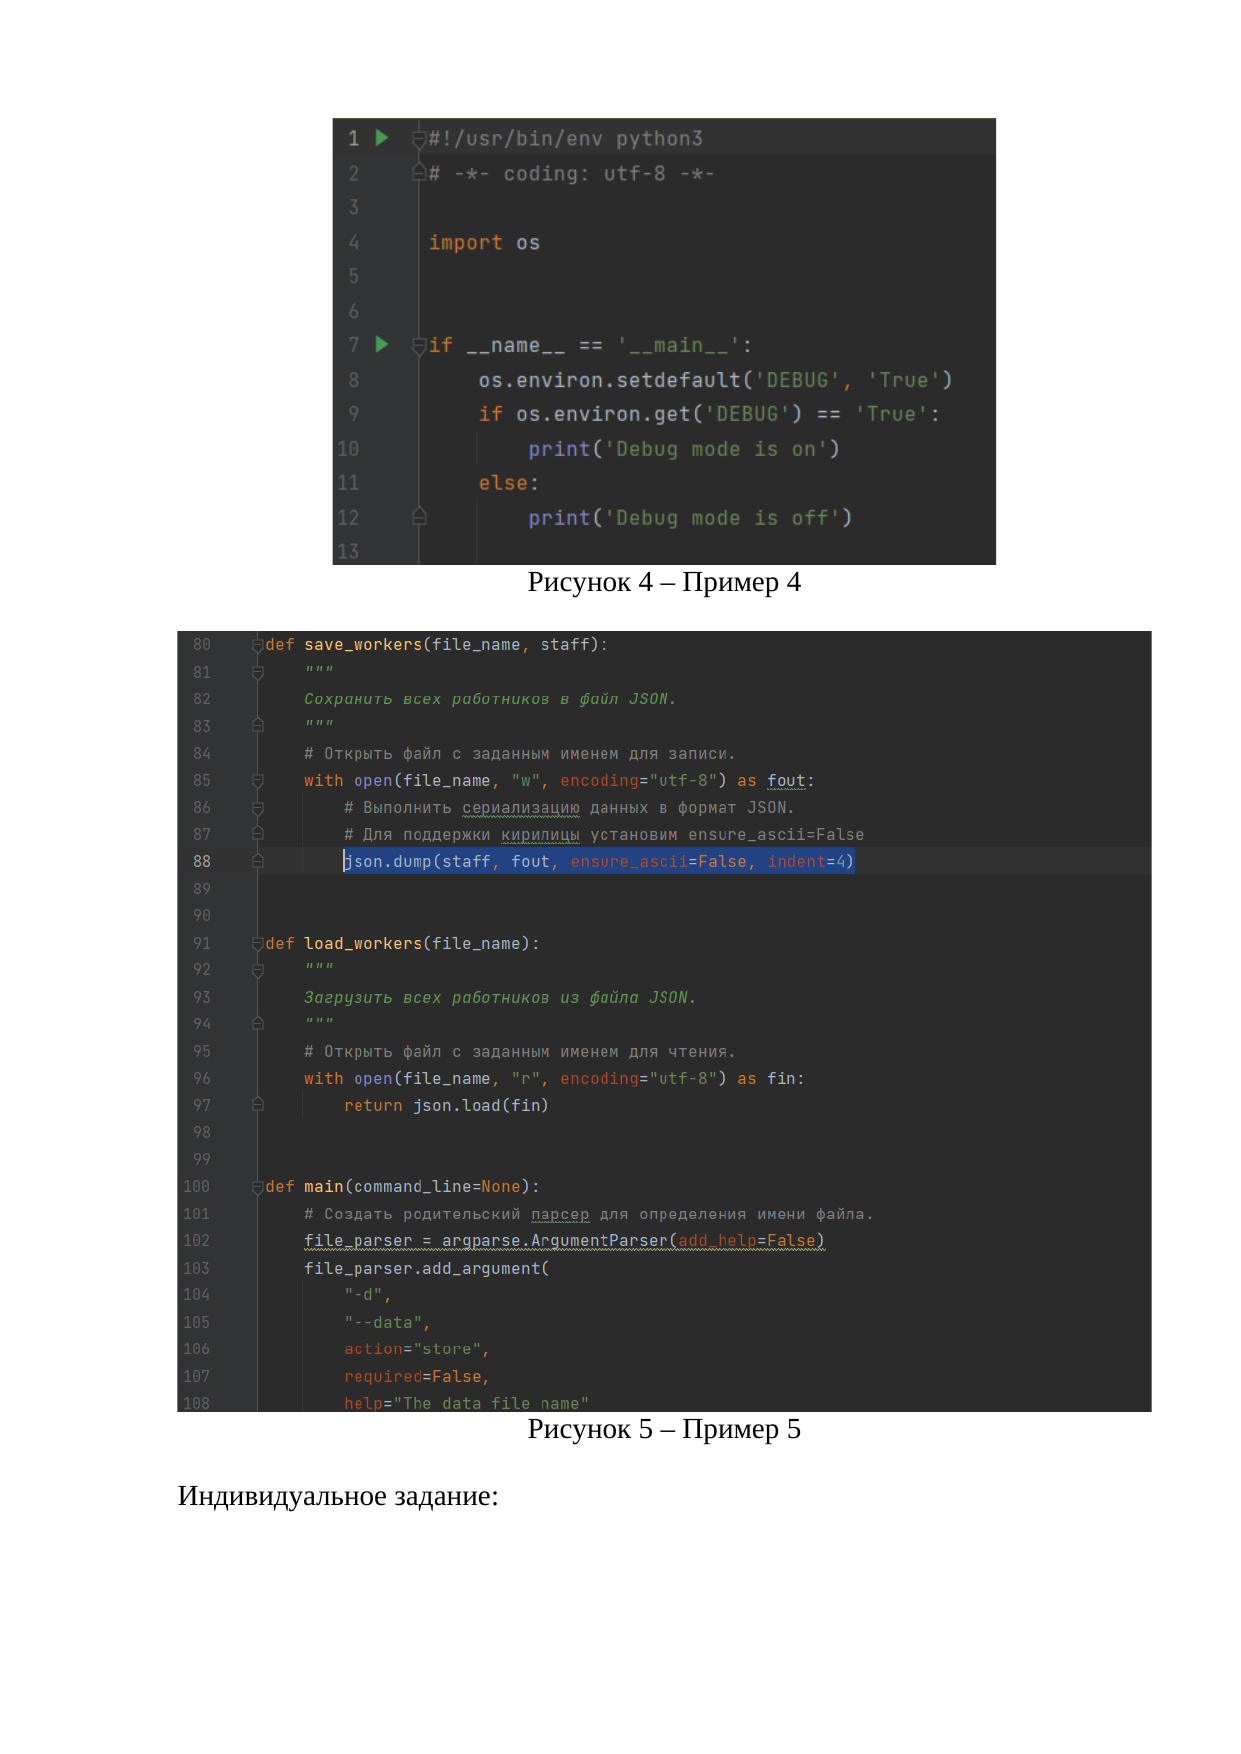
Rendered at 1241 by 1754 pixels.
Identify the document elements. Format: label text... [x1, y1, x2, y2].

picture [332, 118, 997, 565]
text Индивидуальное задание: [177, 1478, 1152, 1512]
picture [177, 631, 1152, 1412]
text Рисунок 4 – Пример 4 [177, 564, 1152, 598]
text Рисунок 5 – Пример 5 [177, 1412, 1152, 1445]
